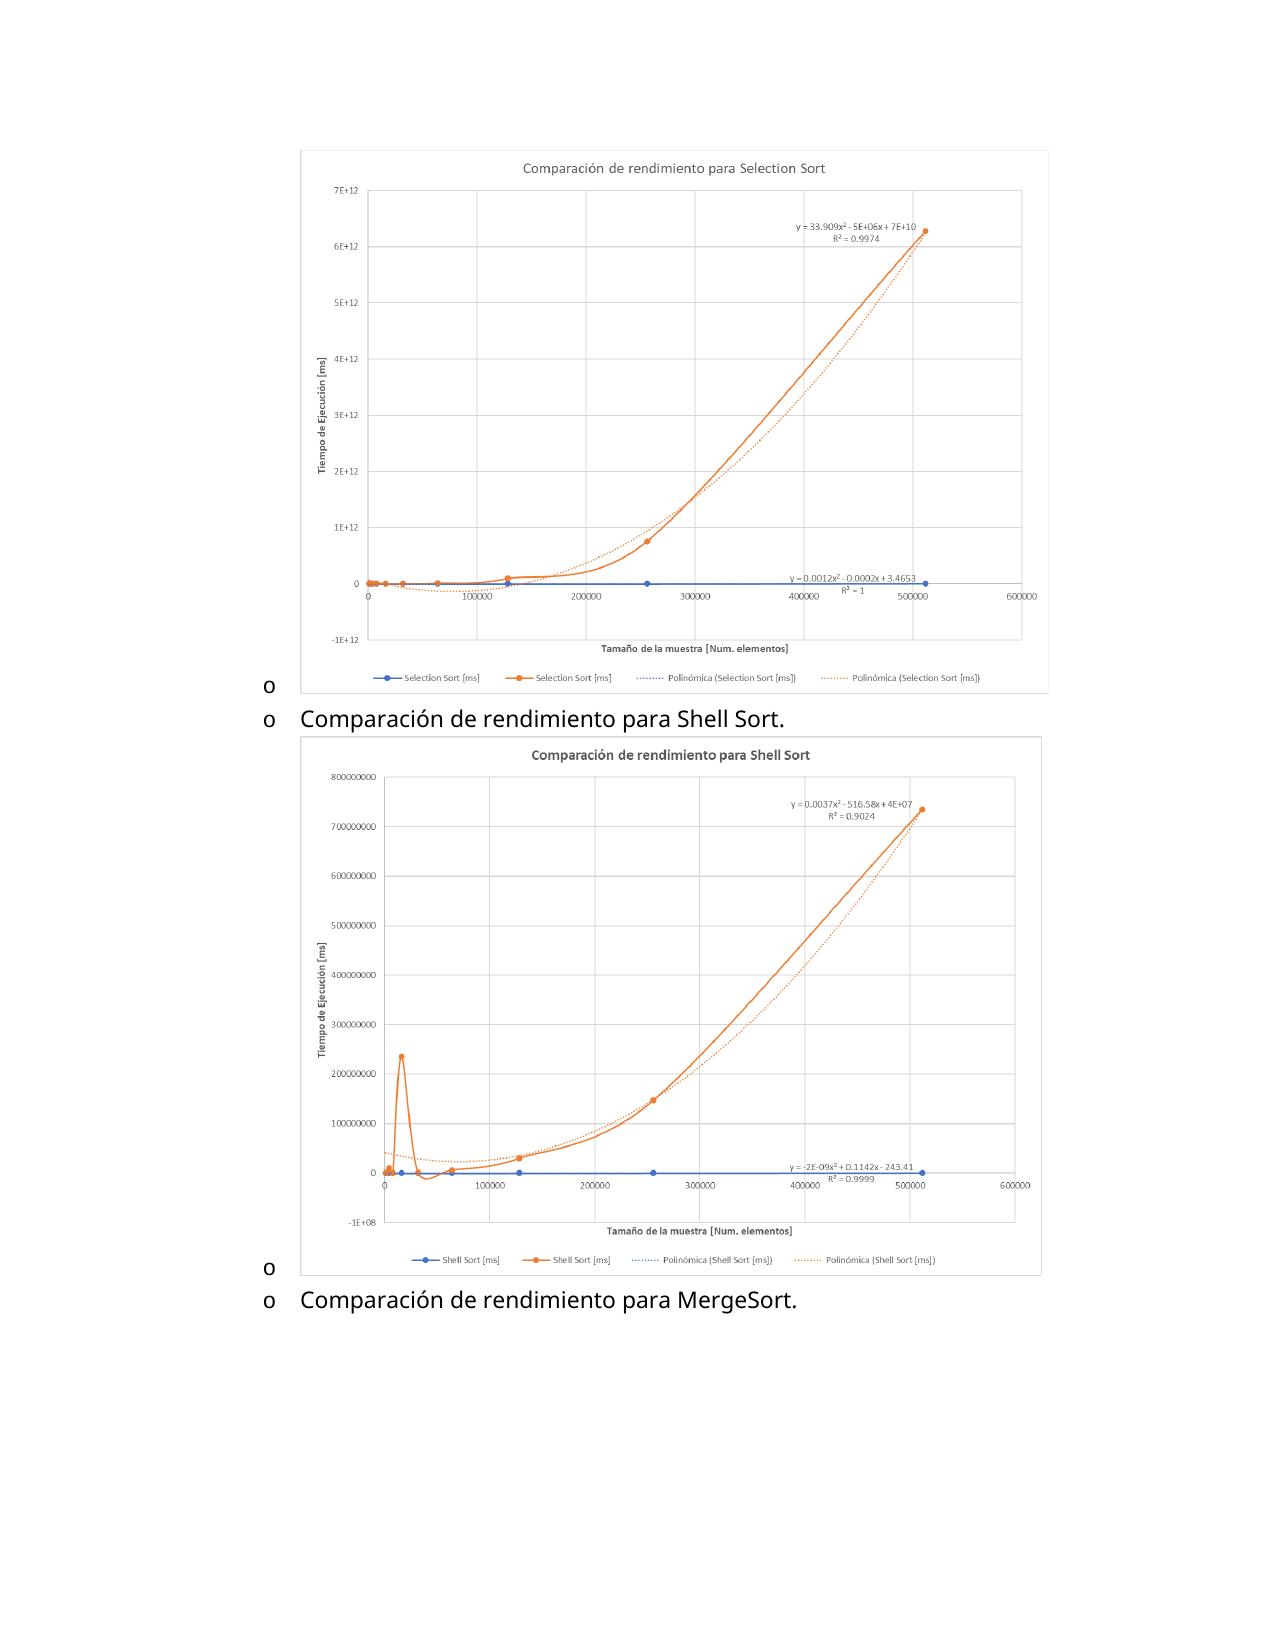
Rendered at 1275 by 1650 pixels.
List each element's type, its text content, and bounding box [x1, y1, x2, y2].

picture [300, 150, 1049, 694]
list Comparación de rendimiento para MergeSort. [262, 1284, 1125, 1316]
list Comparación de rendimiento para Shell Sort. [262, 703, 1125, 734]
picture [300, 736, 1042, 1276]
